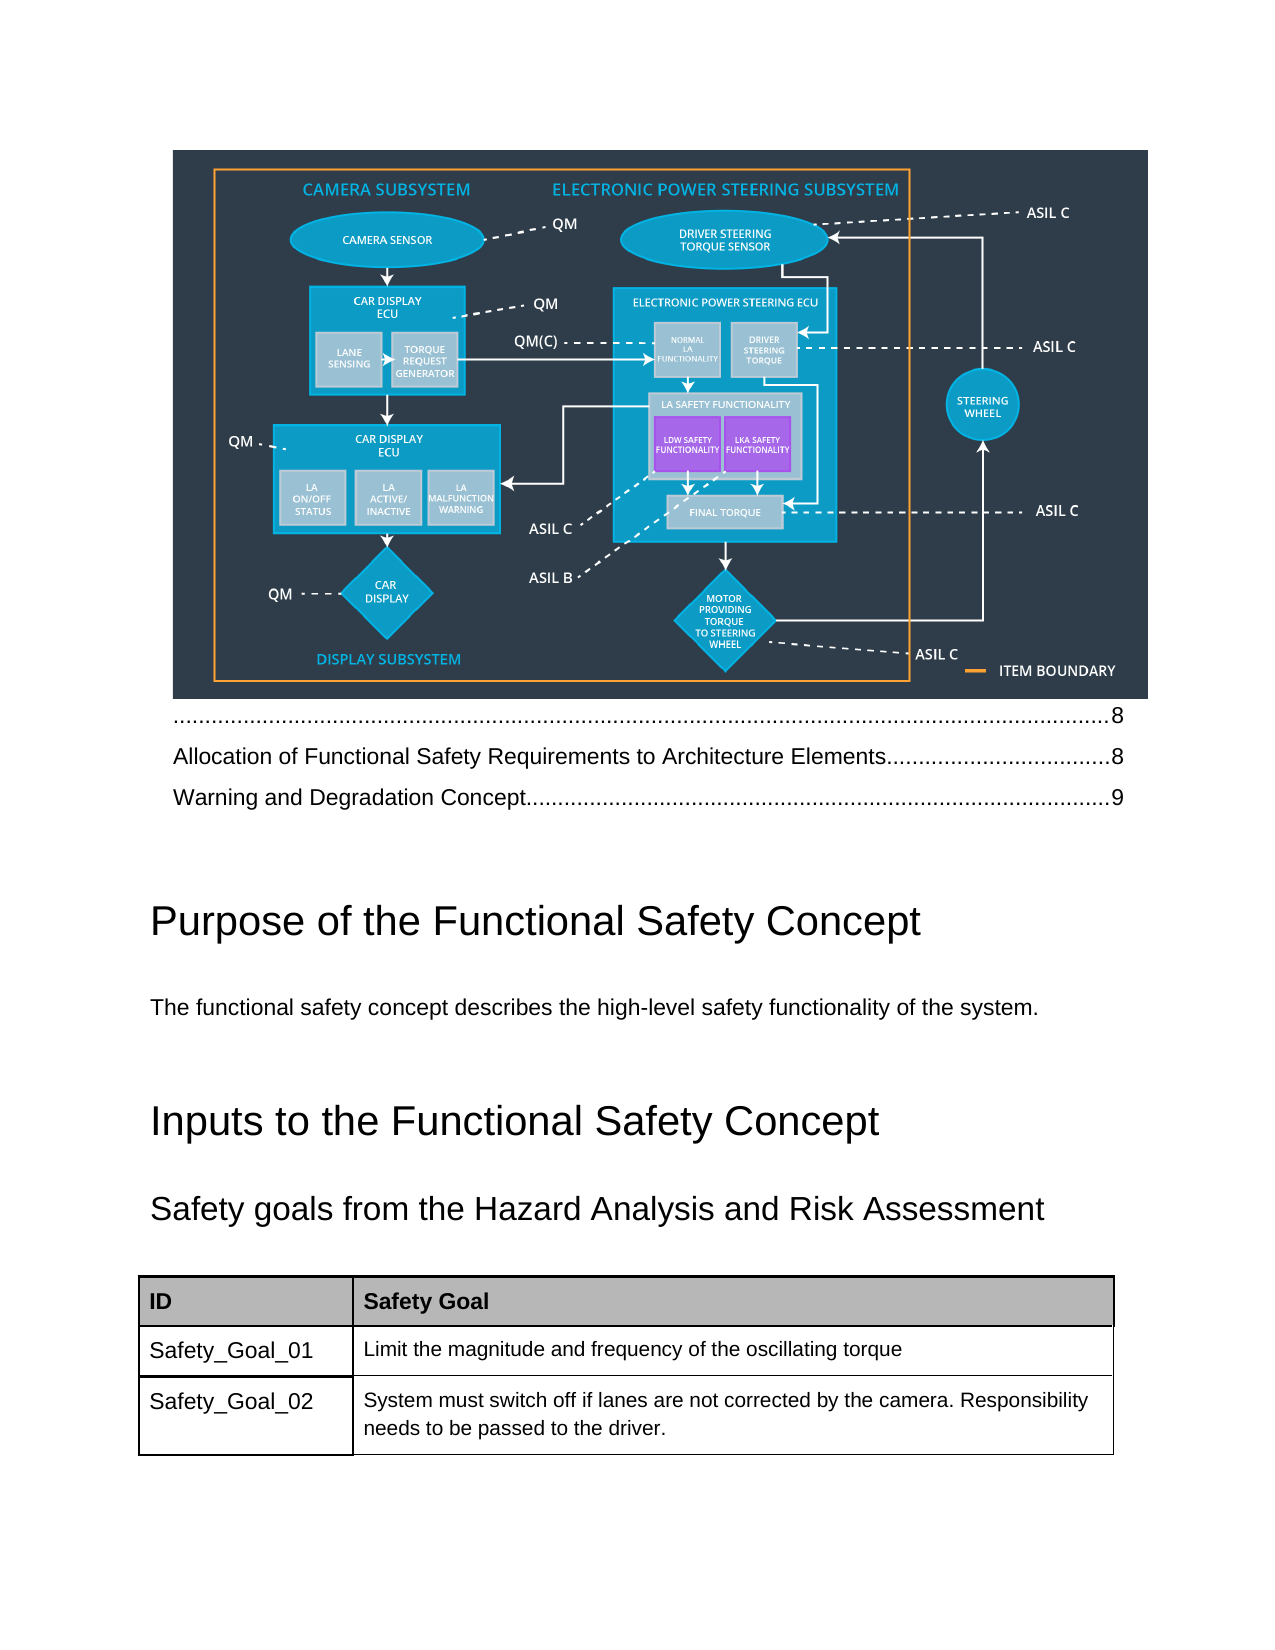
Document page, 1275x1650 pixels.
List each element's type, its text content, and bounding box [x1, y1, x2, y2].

text The functional safety concept describes the high-level safety functionality of the system. [150, 994, 1125, 1020]
subtitle Safety goals from the Hazard Analysis and Risk Assessment [150, 1188, 1125, 1227]
table_cell Safety_Goal_01 [140, 1327, 352, 1375]
table_header Safety Goal [354, 1278, 1113, 1325]
picture [172, 150, 1148, 699]
table_cell Safety_Goal_02 [140, 1378, 352, 1454]
subtitle Purpose of the Functional Safety Concept [150, 896, 1125, 944]
subtitle Inputs to the Functional Safety Concept [150, 1096, 1125, 1144]
table_header ID [140, 1278, 352, 1325]
table_cell System must switch off if lanes are not corrected by the camera. Responsibility needs to be passed to the driver. [354, 1375, 1113, 1454]
table_cell Limit the magnitude and frequency of the oscillating torque [354, 1325, 1113, 1375]
